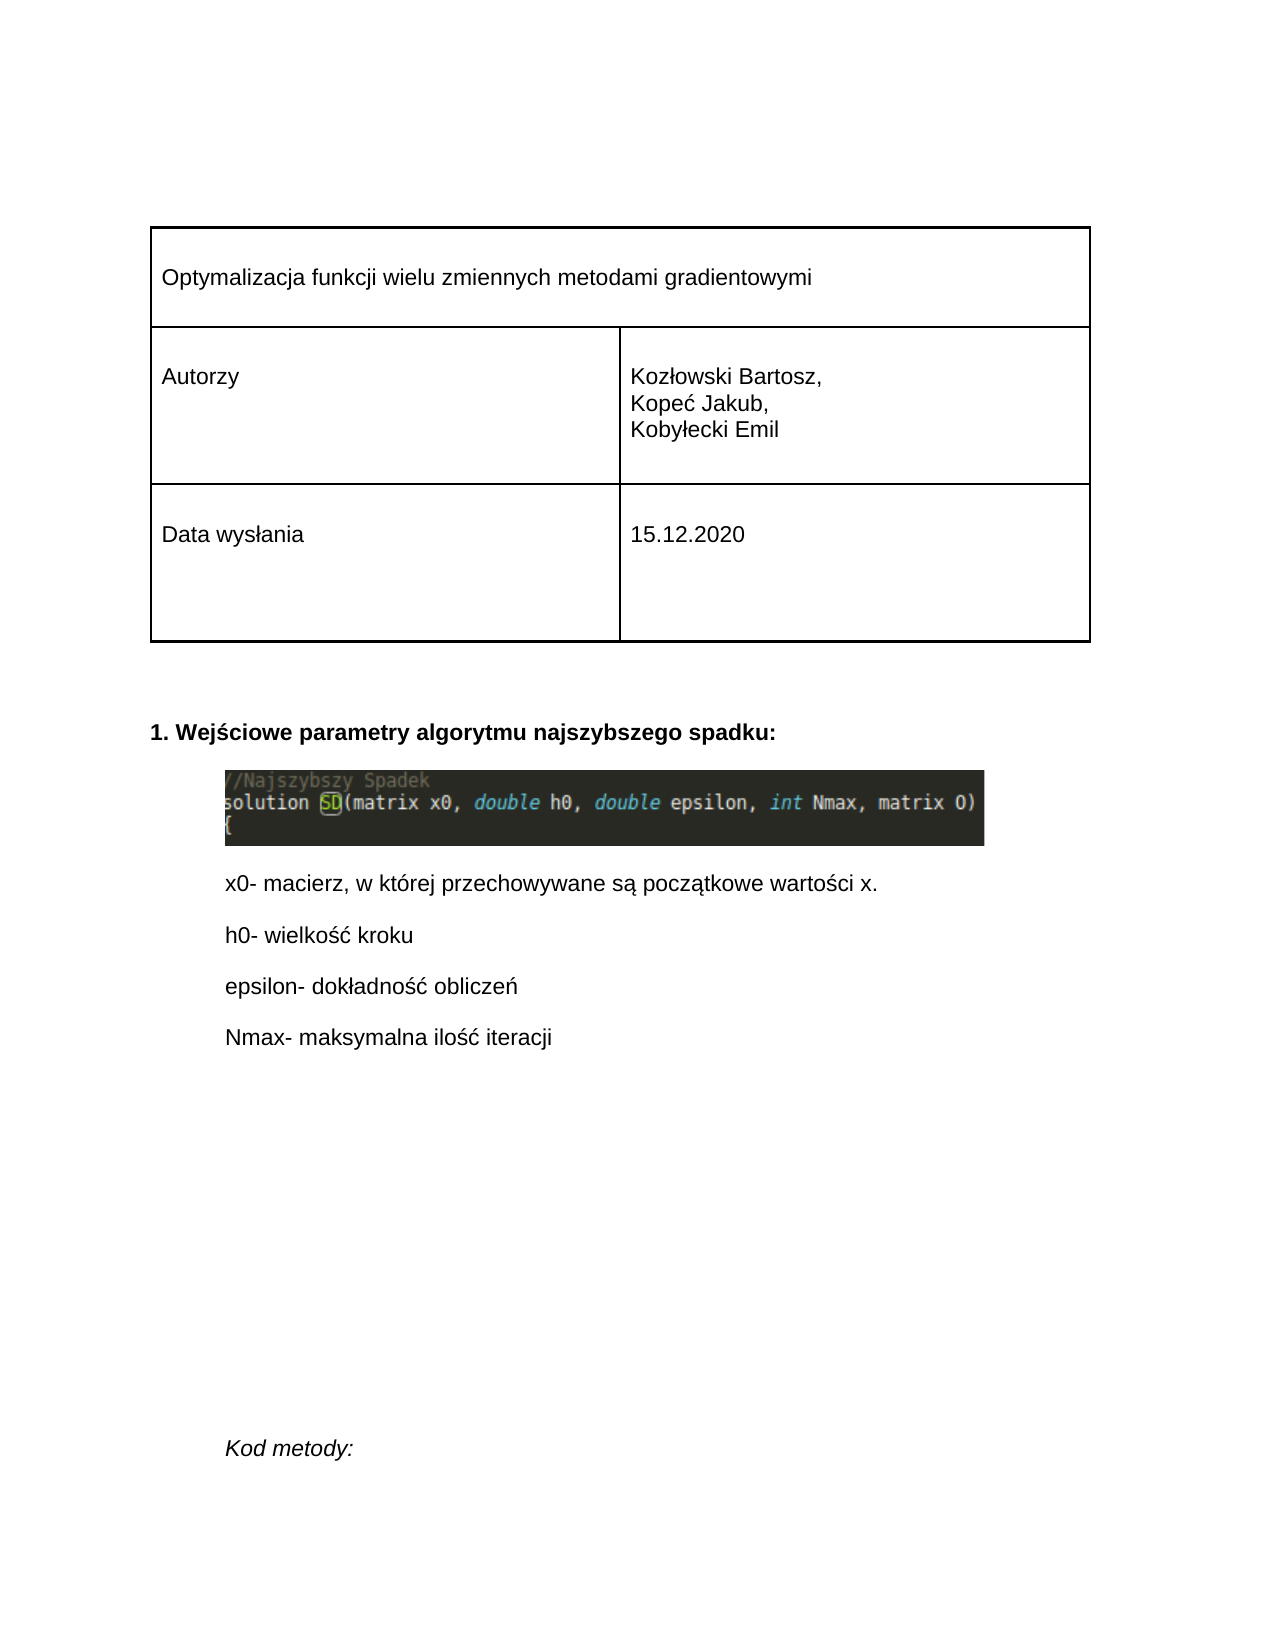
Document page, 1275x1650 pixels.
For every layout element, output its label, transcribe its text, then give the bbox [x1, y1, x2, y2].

table_cell 15.12.2020 [621, 485, 1089, 640]
text 1. Wejściowe parametry algorytmu najszybszego spadku: [150, 719, 1125, 745]
text x0- macierz, w której przechowywane są początkowe wartości x. [150, 870, 1125, 897]
table_header Optymalizacja funkcji wielu zmiennych metodami gradientowymi [152, 229, 1089, 326]
picture [225, 770, 985, 846]
table_cell Data wysłania [152, 485, 619, 640]
text epsilon- dokładność obliczeń [225, 973, 1125, 999]
table_cell Kozłowski Bartosz, Kopeć Jakub, Kobyłecki Emil [621, 328, 1089, 483]
table_cell Autorzy [152, 328, 619, 483]
text Nmax- maksymalna ilość iteracji [225, 1024, 1125, 1051]
text h0- wielkość kroku [225, 922, 1125, 948]
text Kod metody: [225, 1435, 1125, 1461]
